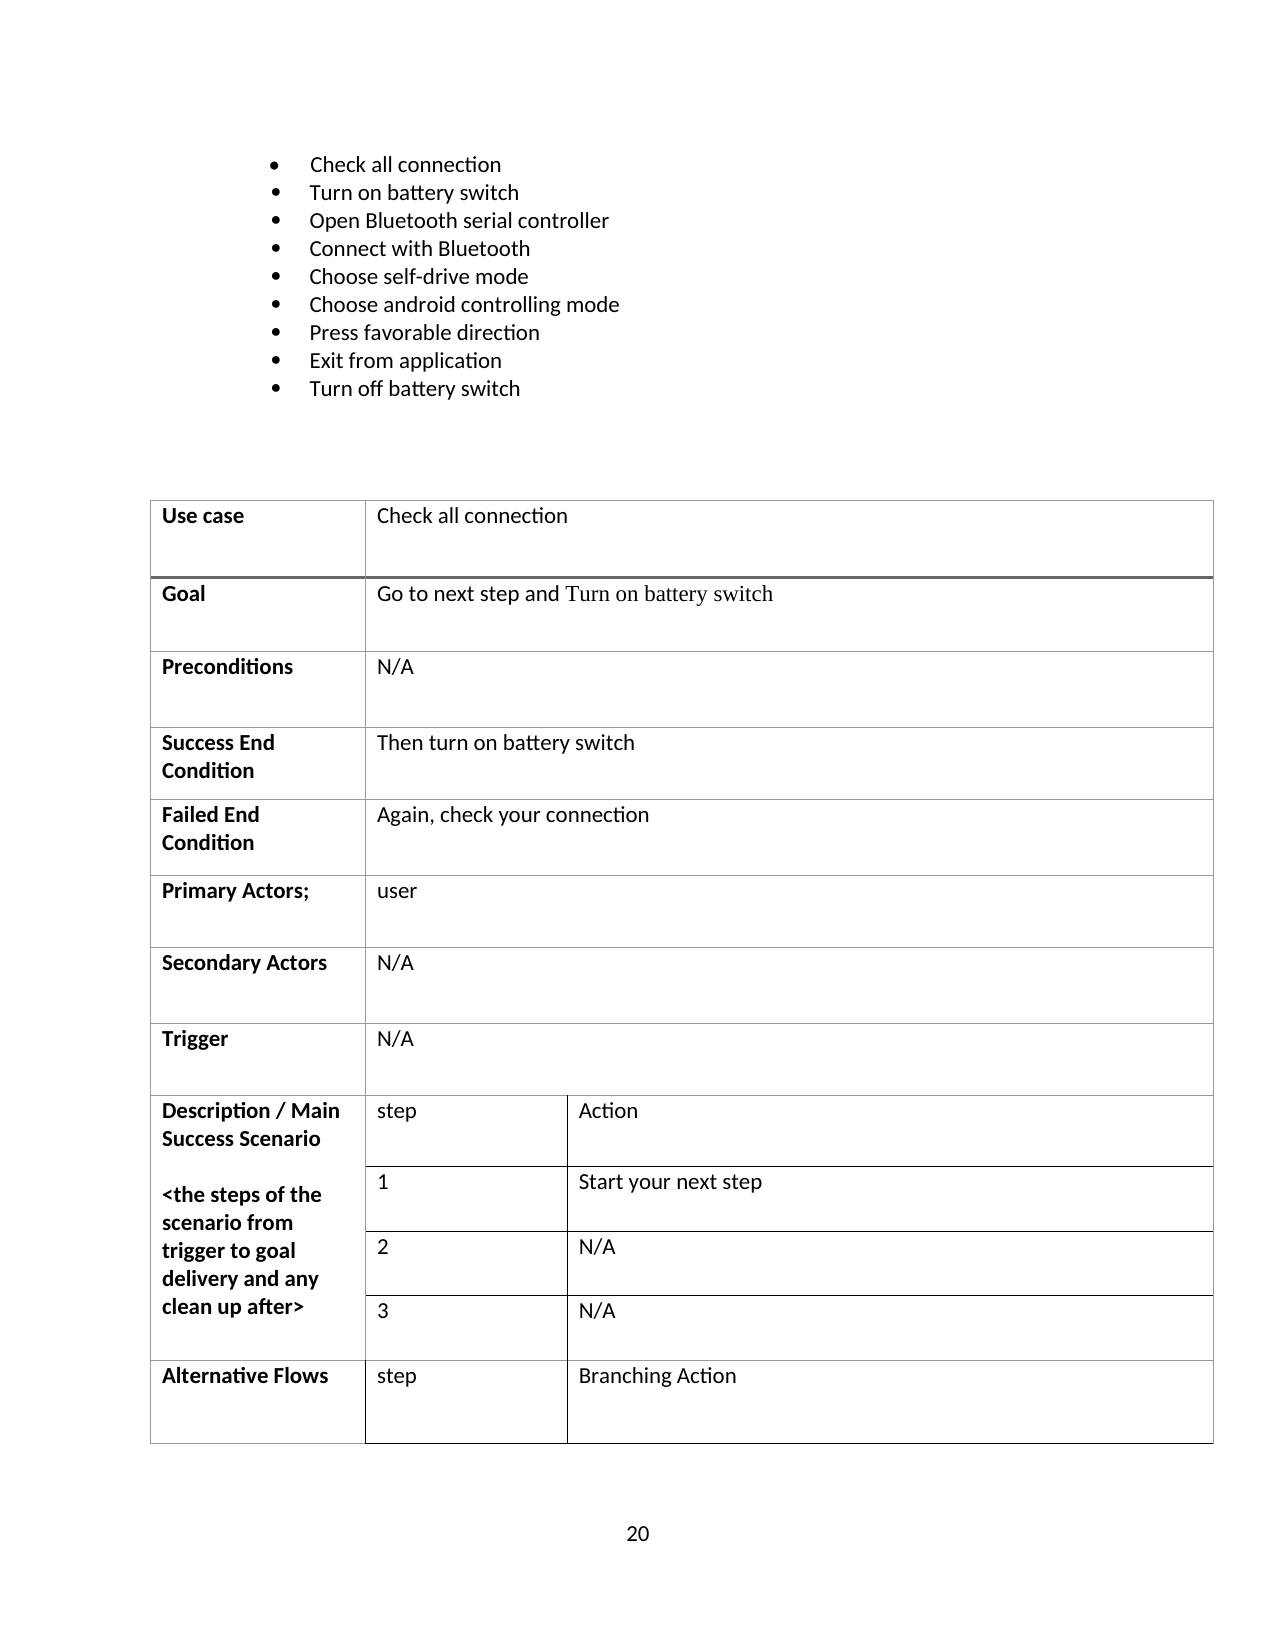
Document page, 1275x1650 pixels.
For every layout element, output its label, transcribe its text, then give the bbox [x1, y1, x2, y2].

table_cell Preconditions [151, 652, 365, 727]
table_cell Failed End Condition [151, 800, 365, 875]
table_cell Primary Actors; [151, 876, 365, 947]
table_cell Go to next step and Turn on battery switch [366, 579, 1213, 651]
table_cell Goal [151, 579, 365, 651]
table_cell user [366, 876, 1213, 947]
table_cell Description / Main Success Scenario <the steps of the scenario from trigger to goal delivery and any clean up after> [151, 1096, 365, 1360]
table_cell Trigger [151, 1024, 365, 1095]
table_cell Branching Action [568, 1361, 1213, 1443]
list Choose android controlling mode [272, 290, 1125, 318]
table_cell Success End Condition [151, 728, 365, 799]
table_cell 1 [366, 1167, 567, 1231]
table_cell N/A [568, 1232, 1213, 1295]
list Choose self-drive mode [272, 262, 1125, 290]
text • Check all connection [150, 150, 1125, 178]
table_cell 3 [366, 1296, 567, 1360]
table_cell Action [568, 1096, 1213, 1166]
table_cell Secondary Actors [151, 948, 365, 1023]
table_cell N/A [366, 652, 1213, 727]
list Open Bluetooth serial controller [272, 206, 1125, 234]
table_cell Start your next step [568, 1167, 1213, 1231]
table_cell 2 [366, 1232, 567, 1295]
list Exit from application [272, 346, 1125, 374]
table_cell N/A [366, 948, 1213, 1023]
table_cell N/A [568, 1296, 1213, 1360]
table_cell N/A [366, 1024, 1213, 1095]
list Press favorable direction [272, 318, 1125, 346]
table_cell Again, check your connection [366, 800, 1213, 875]
table_cell Then turn on battery switch [366, 728, 1213, 799]
table_cell step [366, 1361, 567, 1443]
table_header Use case [151, 501, 365, 576]
list Connect with Bluetooth [272, 234, 1125, 262]
table_cell step [366, 1096, 567, 1166]
list Turn off battery switch [272, 374, 1125, 402]
list Turn on battery switch [272, 178, 1125, 206]
table_header Check all connection [366, 501, 1213, 576]
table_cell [151, 1361, 365, 1443]
